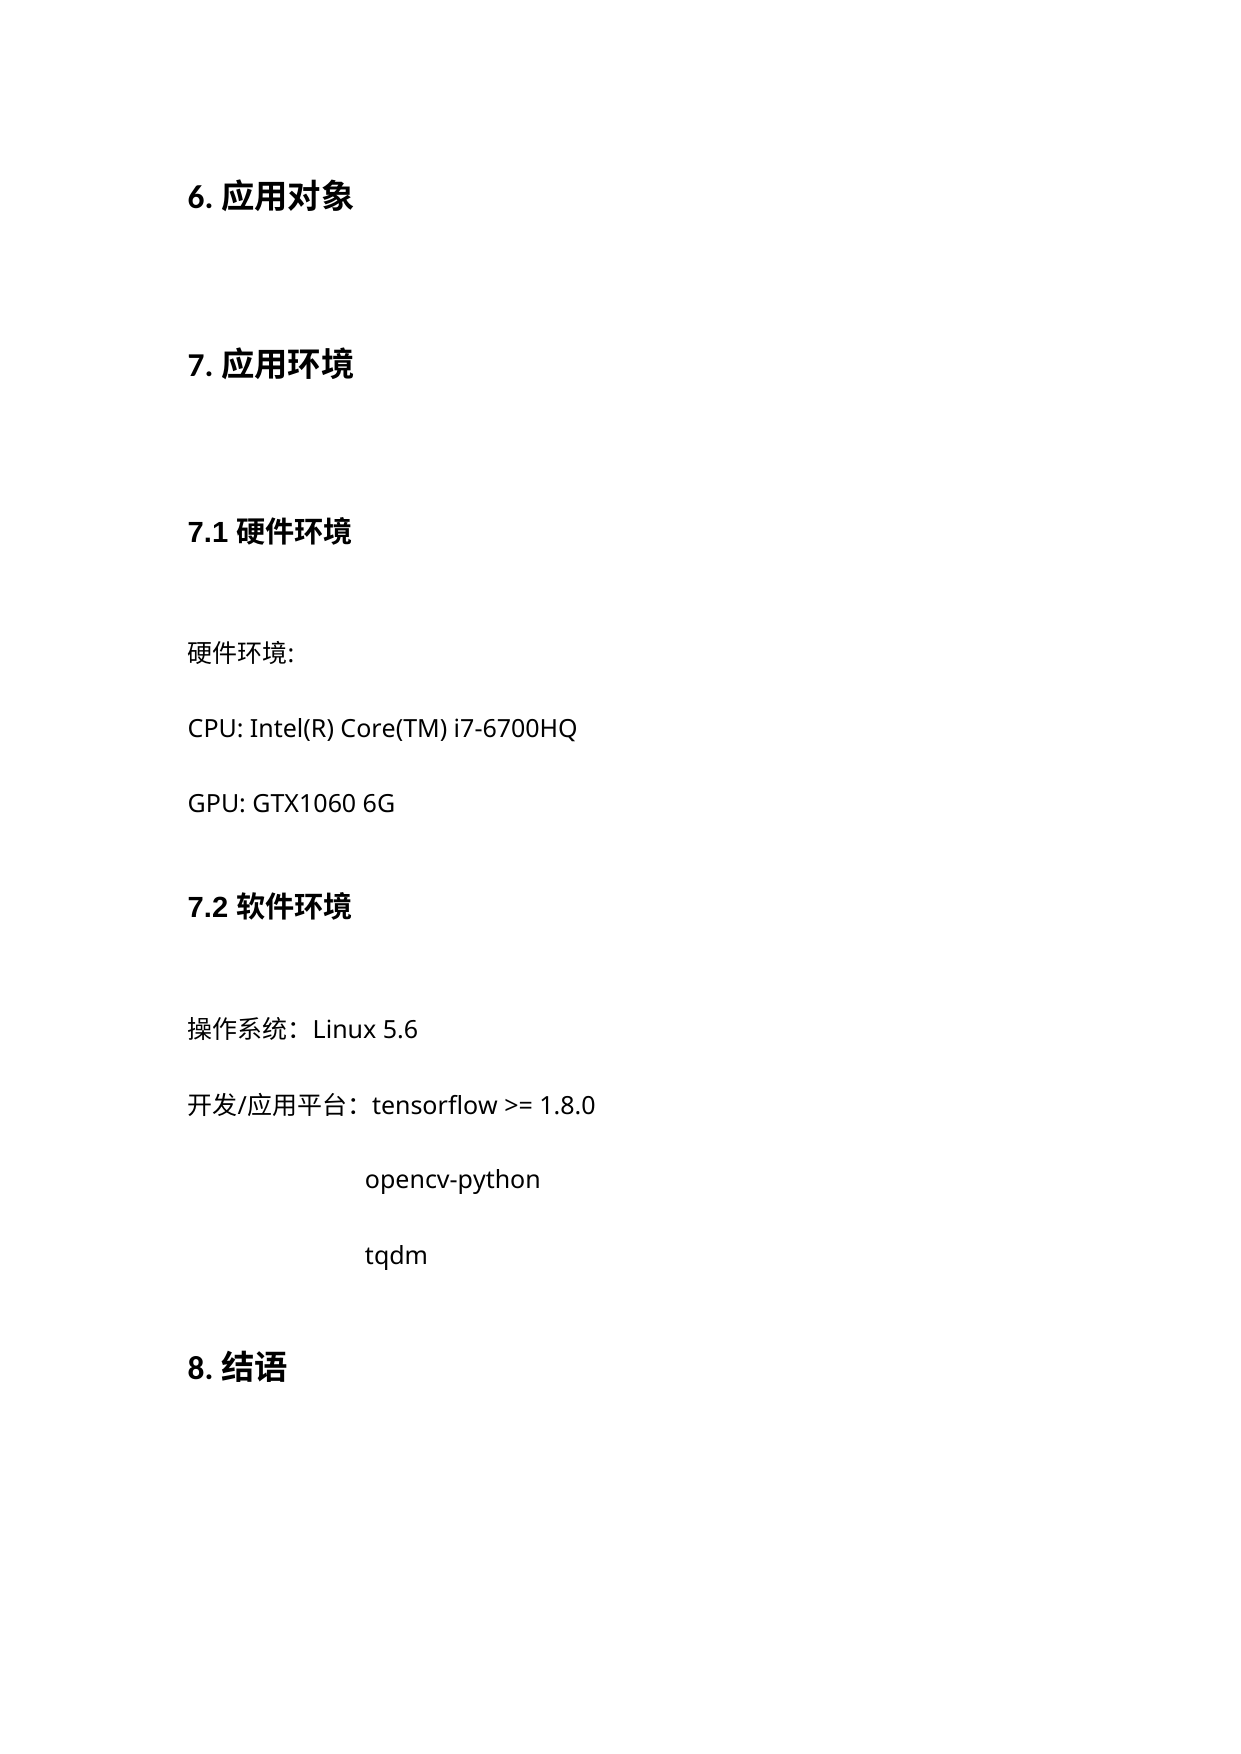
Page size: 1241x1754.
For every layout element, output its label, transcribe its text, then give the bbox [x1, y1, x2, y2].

text 开发/应用平台：tensorflow >= 1.8.0 [187, 1071, 1053, 1136]
text GPU: GTX1060 6G [187, 770, 1053, 835]
subtitle 7. 应用环境 [187, 330, 1053, 395]
text tqdm [275, 1222, 1053, 1287]
subtitle 8. 结语 [187, 1333, 1053, 1398]
subtitle 7.2 软件环境 [187, 873, 1053, 938]
text opencv-python [275, 1147, 1053, 1212]
text CPU: Intel(R) Core(TM) i7-6700HQ [187, 695, 1053, 760]
text 操作系统：Linux 5.6 [187, 995, 1053, 1060]
subtitle 6. 应用对象 [187, 162, 1053, 227]
text 硬件环境: [187, 619, 1053, 684]
subtitle 7.1 硬件环境 [187, 497, 1053, 562]
